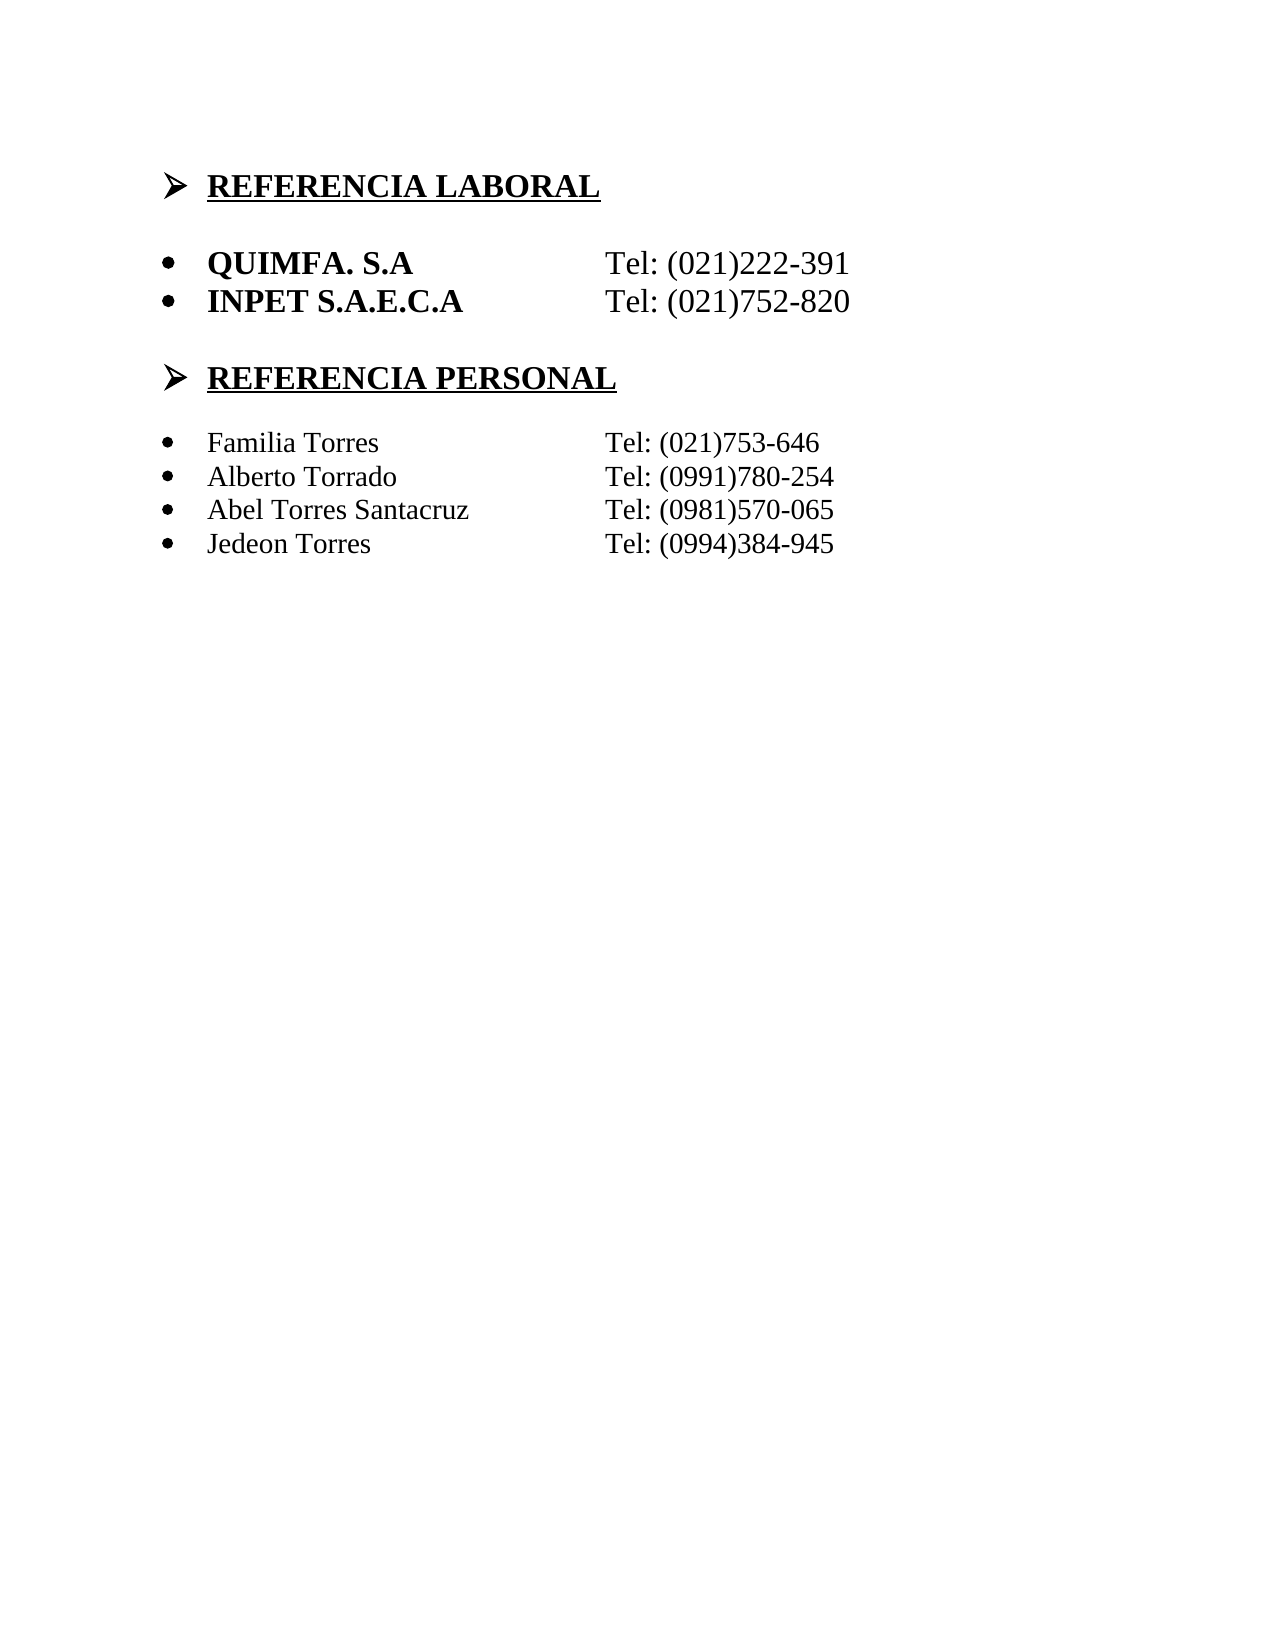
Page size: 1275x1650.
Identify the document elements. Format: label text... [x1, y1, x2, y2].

list INPET S.A.E.C.A Tel: (021)752-820 [162, 281, 1137, 320]
list Jedeon Torres Tel: (0994)384-945 [162, 526, 1137, 560]
list QUIMFA. S.A Tel: (021)222-391 [162, 243, 1137, 281]
list Familia Torres Tel: (021)753-646 [162, 425, 1137, 459]
list REFERENCIA PERSONAL [162, 358, 1137, 396]
list Alberto Torrado Tel: (0991)780-254 [162, 459, 1137, 492]
list REFERENCIA LABORAL [162, 166, 1137, 205]
list Abel Torres Santacruz Tel: (0981)570-065 [162, 492, 1137, 526]
